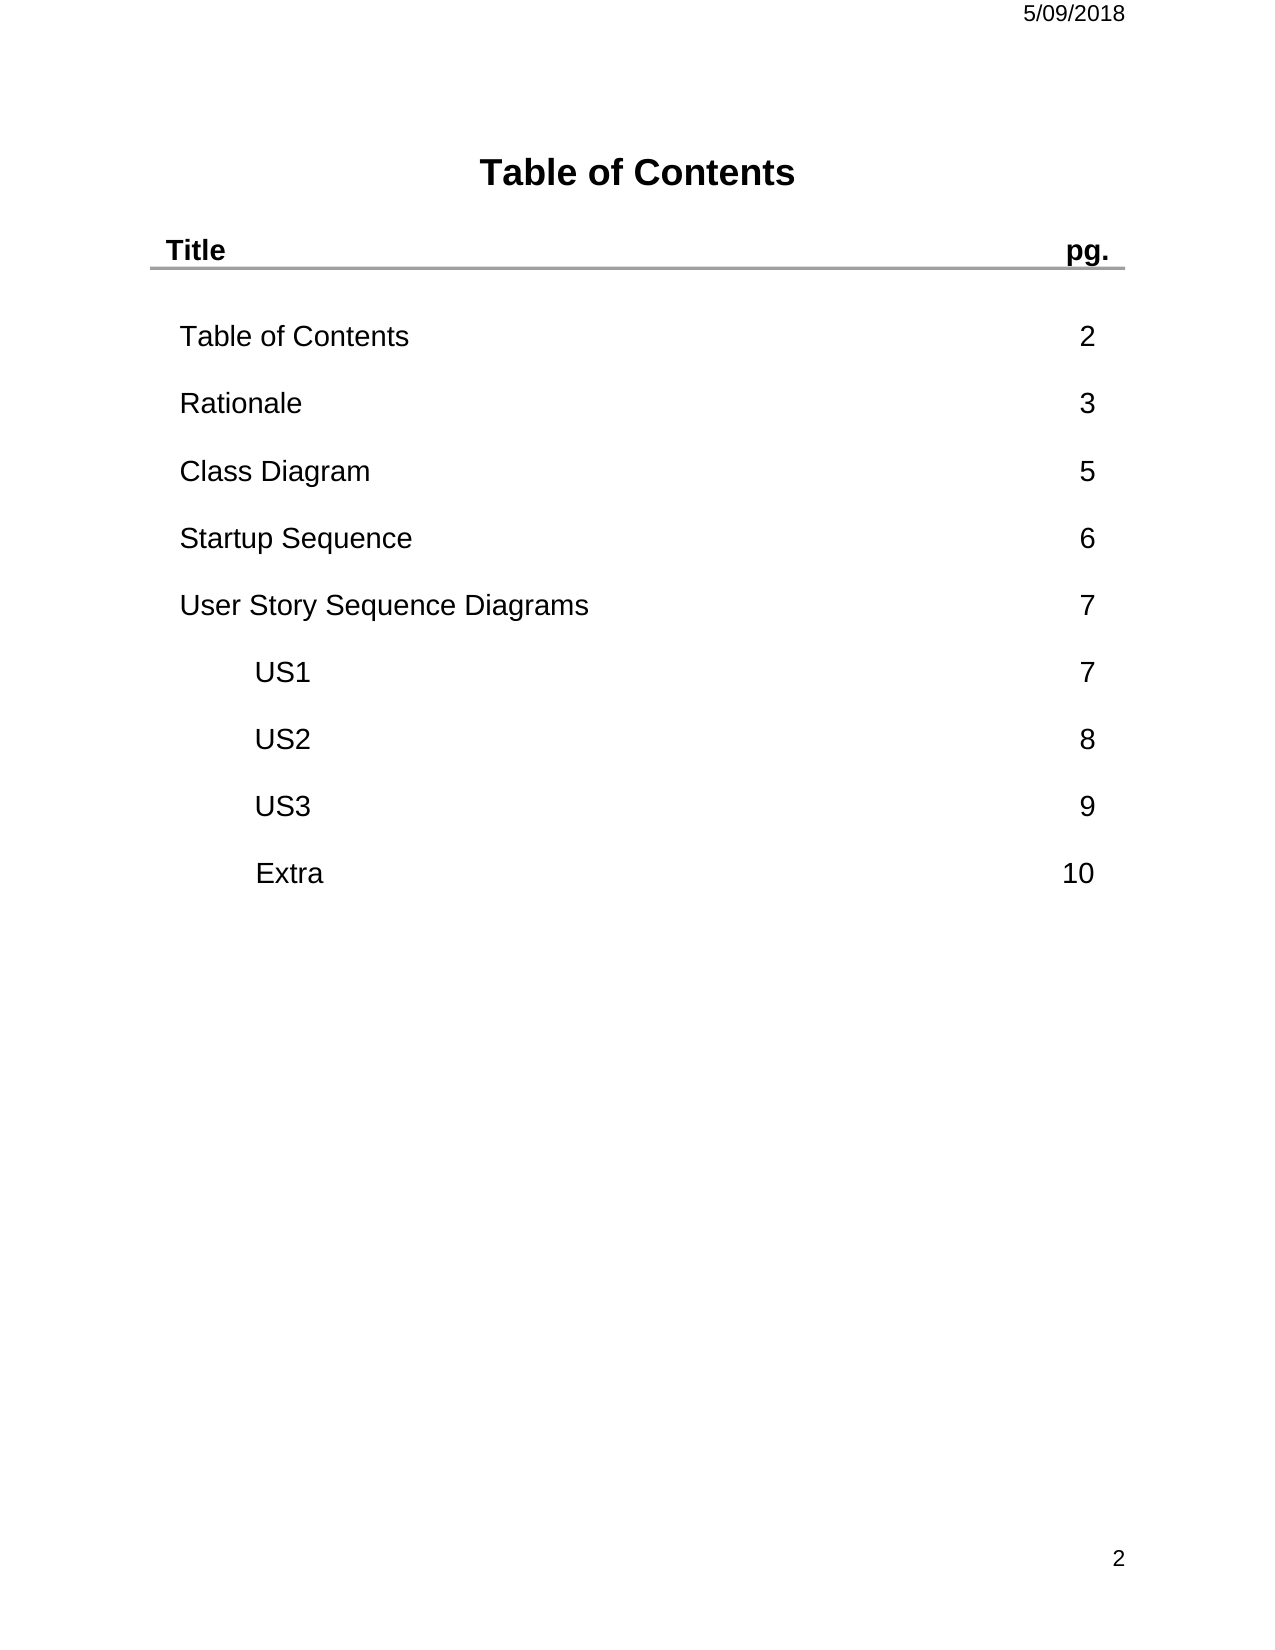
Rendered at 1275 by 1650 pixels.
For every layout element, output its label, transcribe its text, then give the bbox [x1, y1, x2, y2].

text Extra 10 [150, 856, 1125, 889]
text US3 9 [150, 789, 1125, 822]
text Rationale 3 [150, 386, 1125, 420]
text Title pg. [150, 233, 1125, 266]
text Table of Contents 2 [150, 319, 1125, 353]
text User Story Sequence Diagrams 7 [150, 588, 1125, 621]
text Class Diagram 5 [150, 453, 1125, 487]
text US1 7 [150, 655, 1125, 688]
text Table of Contents [150, 150, 1125, 193]
text US2 8 [150, 722, 1125, 755]
text Startup Sequence 6 [150, 521, 1125, 554]
